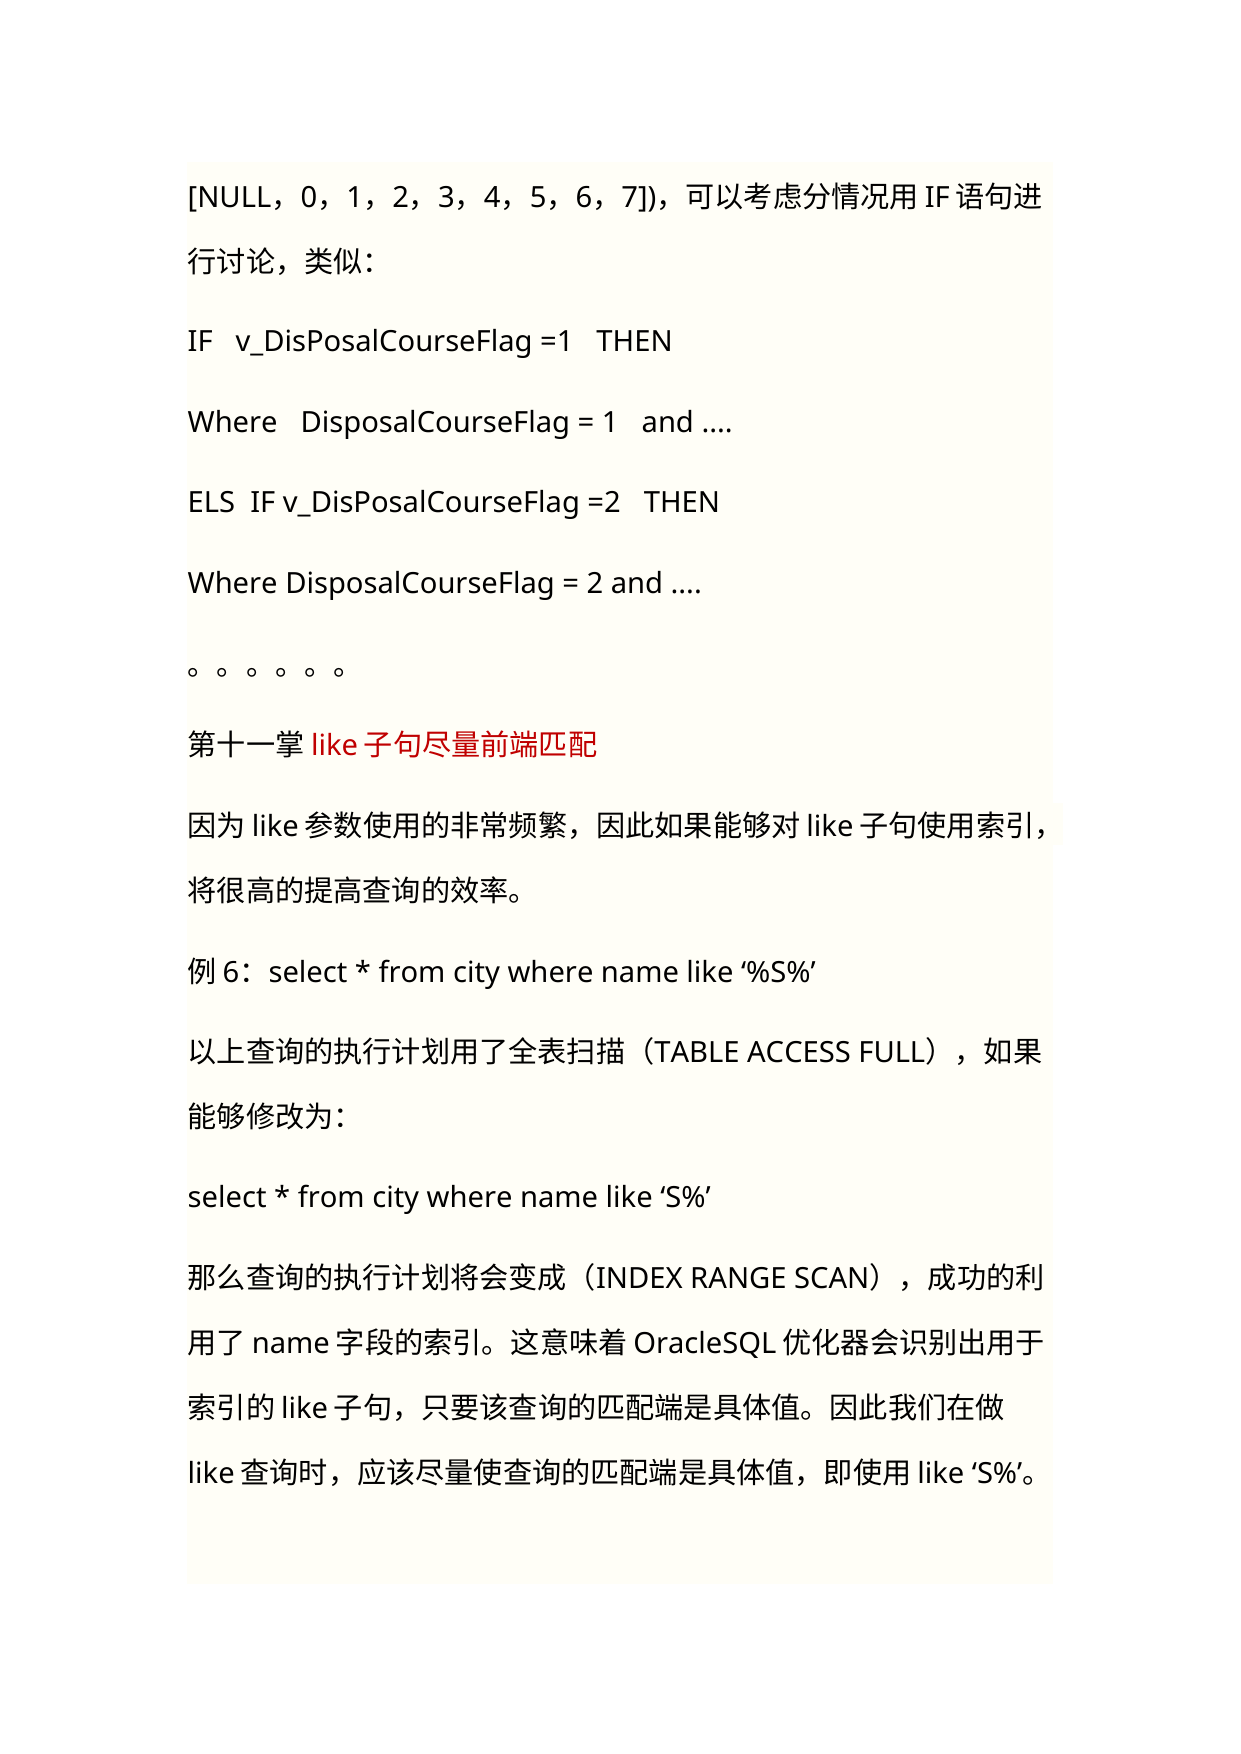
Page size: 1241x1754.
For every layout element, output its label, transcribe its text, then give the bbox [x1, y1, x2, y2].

text 。。。。。。 [187, 630, 1053, 695]
text select * from city where name like ‘S%’ [187, 1163, 1053, 1228]
text IF v_DisPosalCourseFlag =1 THEN [187, 308, 1053, 373]
text Where DisposalCourseFlag = 1 and .... [187, 388, 1053, 453]
text 那么查询的执行计划将会变成（INDEX RANGE SCAN），成功的利用了name字段的索引。这意味着OracleSQL优化器会识别出用于索引的like子句，只要该查询的匹配端是具体值。因此我们在做like查询时，应该尽量使查询的匹配端是具体值，即使用like ‘S%’。 [187, 1244, 1053, 1504]
text 第十一掌 like子句尽量前端匹配 [187, 711, 1053, 776]
text 因为like参数使用的非常频繁，因此如果能够对like子句使用索引，将很高的提高查询的效率。 [187, 791, 1053, 921]
text 以上查询的执行计划用了全表扫描（TABLE ACCESS FULL），如果能够修改为： [187, 1018, 1053, 1148]
text ELS IF v_DisPosalCourseFlag =2 THEN [187, 469, 1053, 534]
text 例6：select * from city where name like ‘%S%’ [187, 937, 1053, 1002]
text Where DisposalCourseFlag = 2 and .... [187, 549, 1053, 614]
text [187, 162, 1053, 292]
